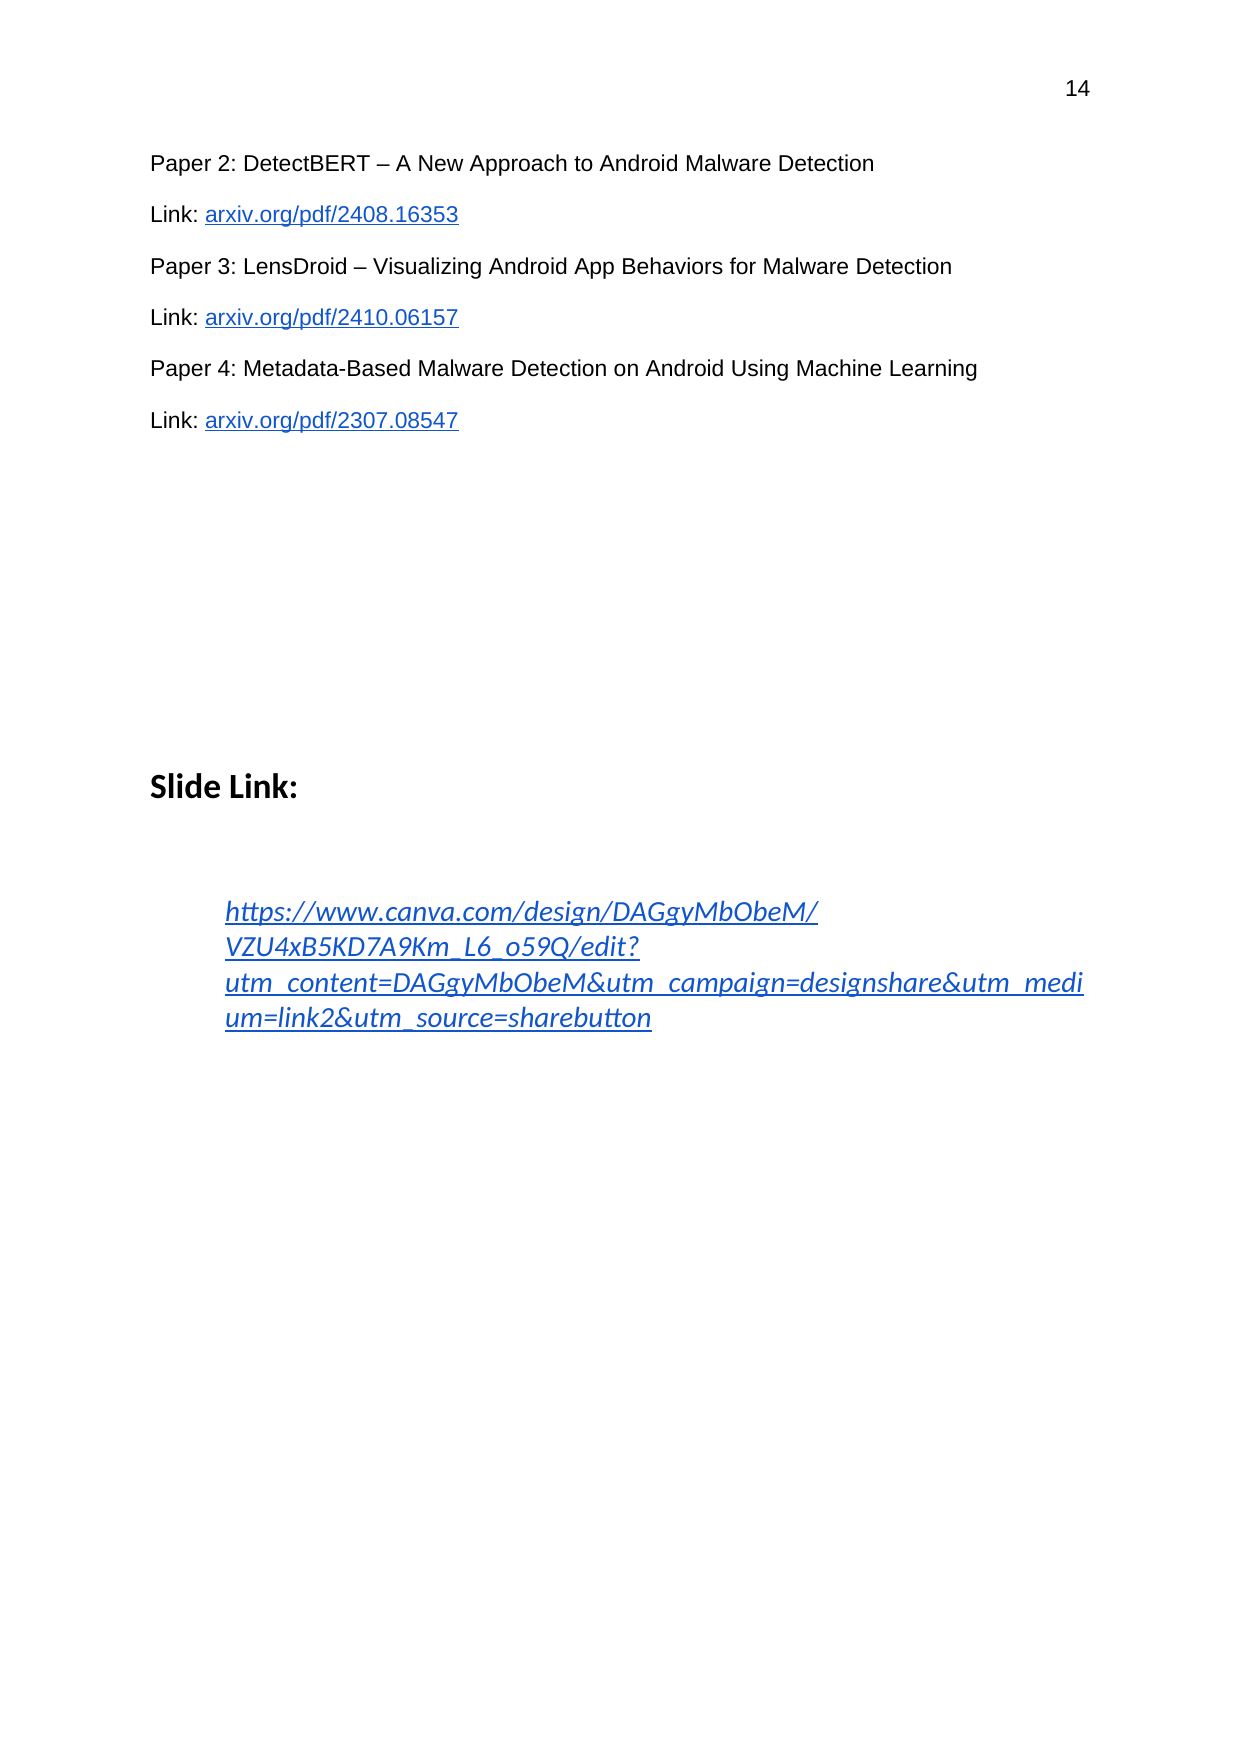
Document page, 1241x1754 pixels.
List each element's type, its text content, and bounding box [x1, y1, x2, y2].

text Paper 3: LensDroid – Visualizing Android App Behaviors for Malware Detection [150, 253, 1090, 279]
text https://www.canva.com/design/DAGgyMbObeM/VZU4xB5KD7A9Km_L6_o59Q/edit?utm_content=DAGgyMbObeM&utm_campaign=designshare&utm_medium=link2&utm_source=sharebutton [225, 893, 1090, 1035]
text Link: arxiv.org/pdf/2410.06157 [150, 304, 1090, 330]
text Slide Link: [150, 764, 1090, 807]
text Paper 2: DetectBERT – A New Approach to Android Malware Detection [150, 150, 1090, 176]
text Link: arxiv.org/pdf/2408.16353 [150, 201, 1090, 228]
text Paper 4: Metadata-Based Malware Detection on Android Using Machine Learning [150, 355, 1090, 382]
text Link: arxiv.org/pdf/2307.08547 [150, 407, 1090, 433]
